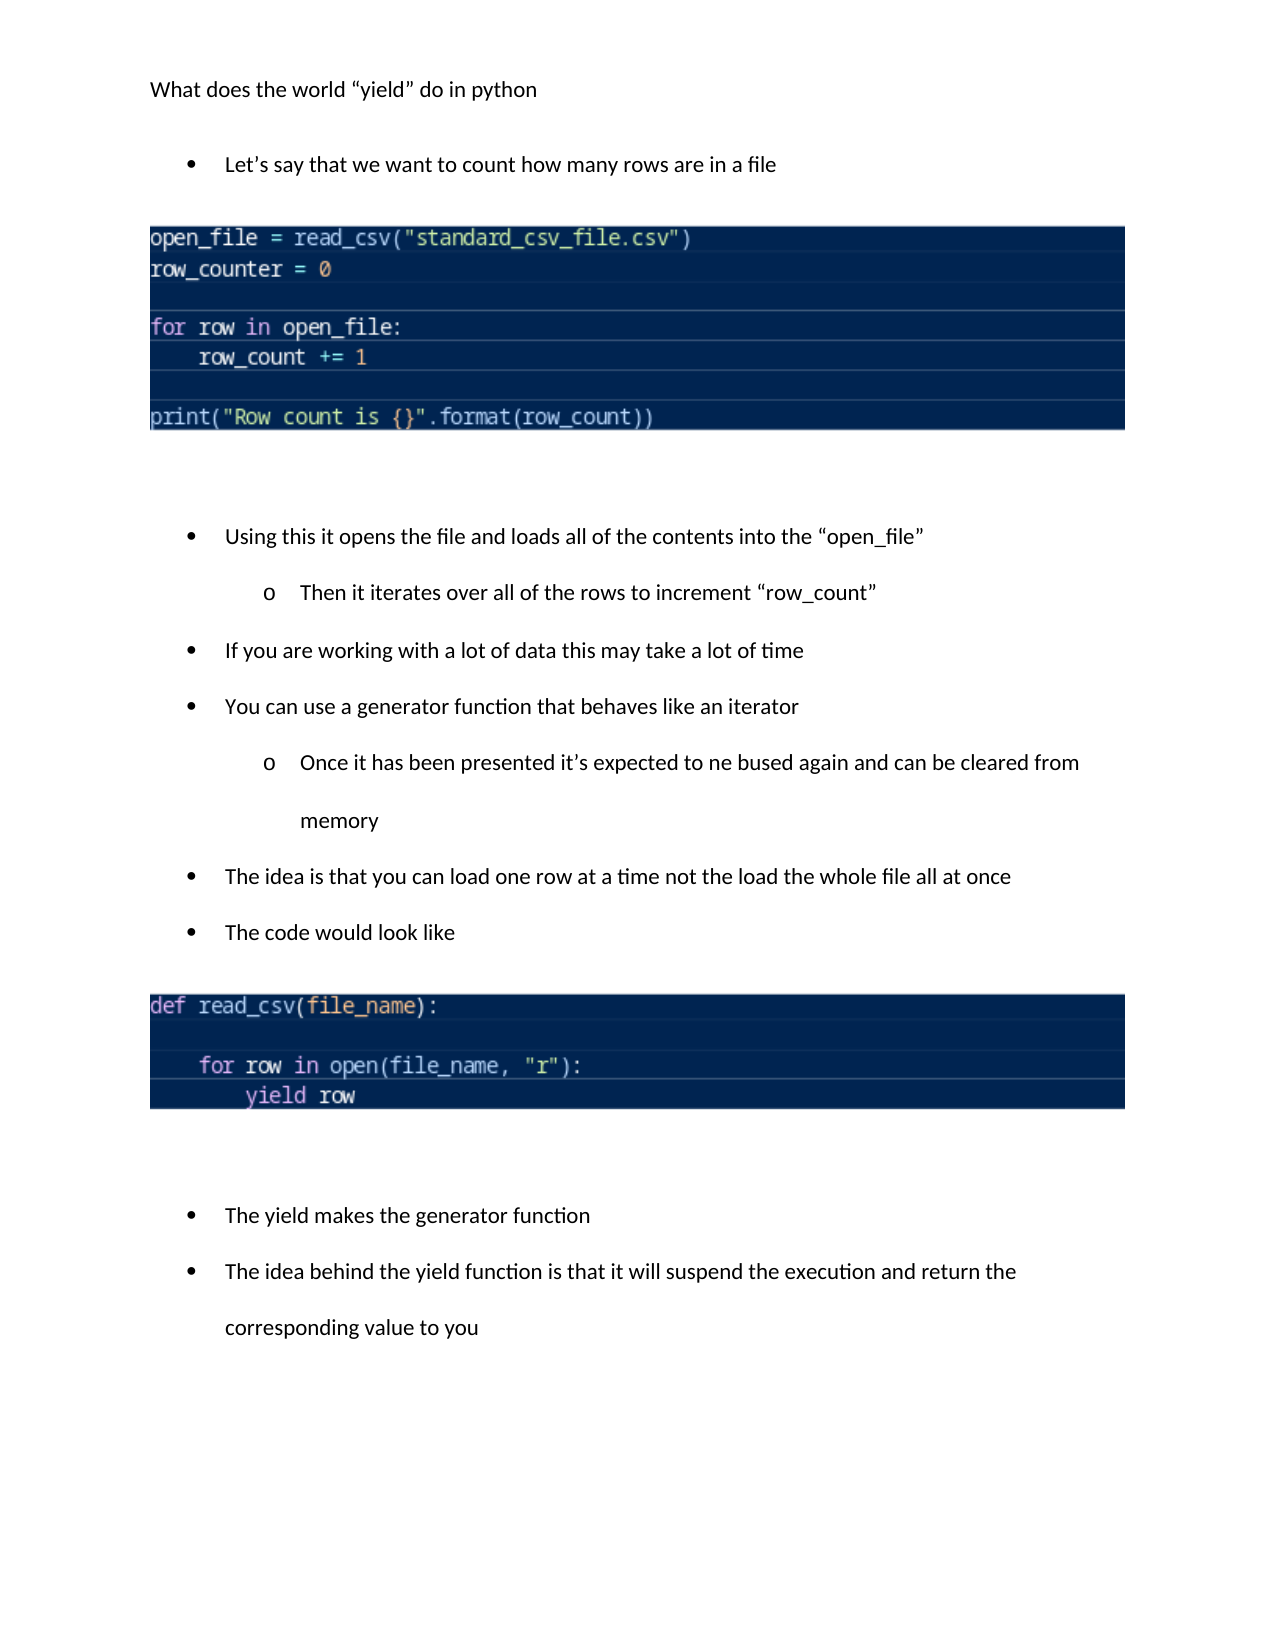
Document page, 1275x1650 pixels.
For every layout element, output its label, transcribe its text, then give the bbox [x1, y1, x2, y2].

list If you are working with a lot of data this may take a lot of time [187, 636, 1125, 664]
list Let’s say that we want to count how many rows are in a file [187, 150, 1125, 178]
list The code would look like [187, 918, 1125, 946]
list You can use a generator function that behaves like an iterator [187, 692, 1125, 721]
list The yield makes the generator function [187, 1201, 1125, 1229]
list Using this it opens the file and loads all of the contents into the “open_file” [187, 522, 1125, 550]
list The idea is that you can load one row at a time not the load the whole file all at once [187, 862, 1125, 890]
list Once it has been presented it’s expected to ne bused again and can be cleared from memory [262, 748, 1125, 834]
list Then it iterates over all of the rows to increment “row_count” [262, 578, 1125, 607]
list The idea behind the yield function is that it will suspend the execution and return the corresponding value to you [187, 1257, 1125, 1341]
